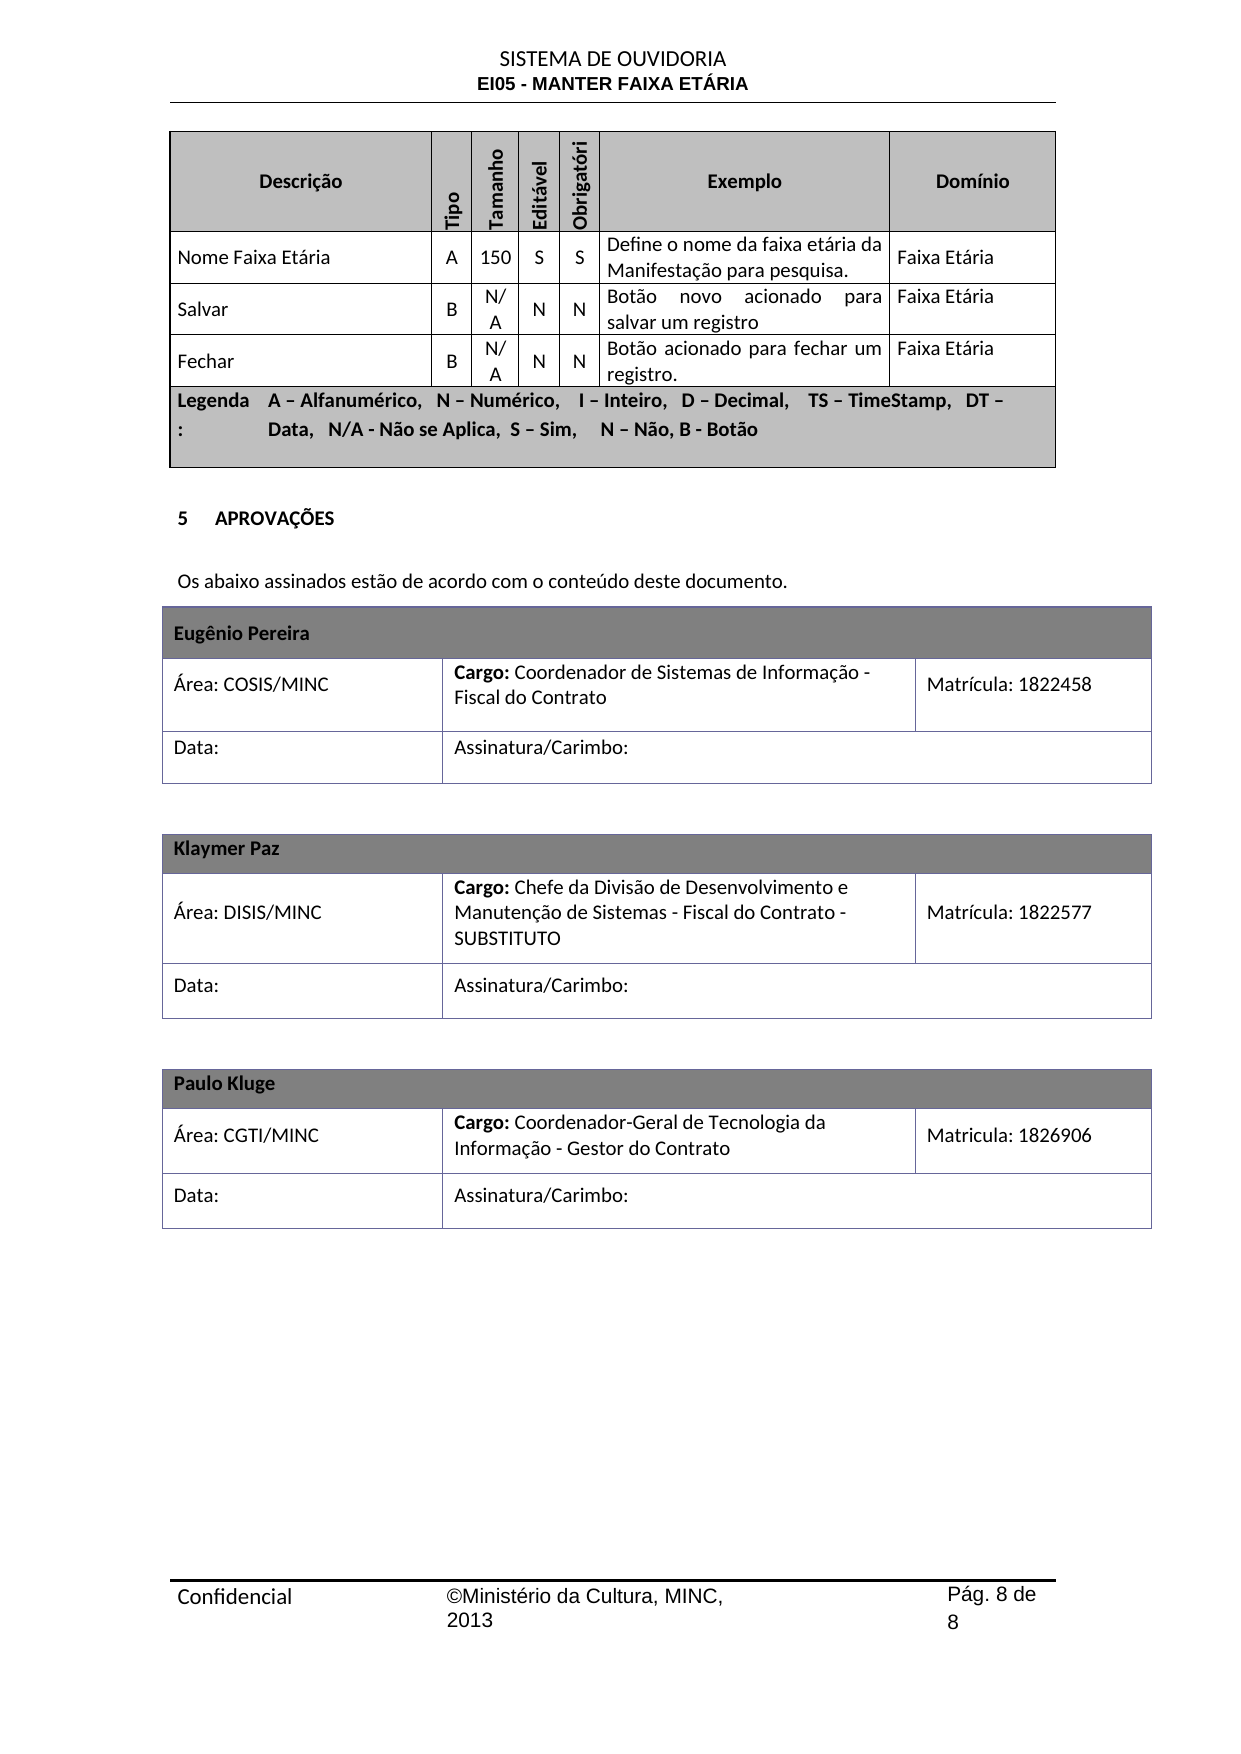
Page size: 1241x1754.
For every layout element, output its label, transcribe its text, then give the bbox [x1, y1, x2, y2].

table_cell N [560, 335, 599, 386]
table_header Descrição [171, 132, 431, 231]
table_cell Matrícula: 1822458 [916, 659, 1151, 731]
table_cell A – Alfanumérico, N – Numérico, I – Inteiro, D – Decimal, TS – TimeStamp, DT – Data, N/A - Não se Aplica, S – Sim, N – Não, B - Botão [261, 387, 1055, 467]
table_cell Assinatura/Carimbo: [443, 1174, 1151, 1228]
table_cell Salvar [171, 284, 431, 334]
table_header Klaymer Paz [163, 835, 1151, 873]
table_cell Fechar [171, 335, 431, 386]
table_header Exemplo [600, 132, 889, 231]
table_cell S [519, 232, 559, 282]
table_cell Nome Faixa Etária [171, 232, 431, 282]
table_cell Assinatura/Carimbo: [443, 964, 1151, 1018]
table_cell Data: [163, 732, 442, 783]
table_cell Assinatura/Carimbo: [443, 732, 1151, 783]
table_header Domínio [890, 132, 1055, 231]
table_cell B [432, 335, 471, 386]
table_cell Data: [163, 1174, 442, 1228]
subtitle Aprovações [177, 505, 1063, 531]
table_cell Botão novo acionado para salvar um registro [600, 284, 889, 334]
table_cell Matricula: 1826906 [916, 1109, 1151, 1173]
table_cell N [519, 335, 559, 386]
table_cell 150 [472, 232, 518, 282]
table_header Eugênio Pereira [163, 608, 1151, 658]
table_cell B [432, 284, 471, 334]
table_cell Matrícula: 1822577 [916, 874, 1151, 963]
table_cell N/A [472, 335, 518, 386]
table_cell Cargo: Coordenador-Geral de Tecnologia da Informação - Gestor do Contrato [443, 1109, 915, 1173]
table_cell S [560, 232, 599, 282]
table_cell Cargo: Chefe da Divisão de Desenvolvimento e Manutenção de Sistemas - Fiscal do Contrato - SUBSTITUTO [443, 874, 915, 963]
table_cell Define o nome da faixa etária da Manifestação para pesquisa. [600, 232, 889, 282]
table_cell N [560, 284, 599, 334]
table_cell Legenda: [171, 387, 261, 467]
table_header Editável [519, 132, 559, 231]
table_header Tamanho [472, 132, 518, 231]
table_cell Faixa Etária [890, 335, 1055, 386]
table_cell A [432, 232, 471, 282]
table_cell Faixa Etária [890, 284, 1055, 334]
table_cell Data: [163, 964, 442, 1018]
table_cell N [519, 284, 559, 334]
table_cell Área: CGTI/MINC [163, 1109, 442, 1173]
table_header Paulo Kluge [163, 1070, 1151, 1108]
table_cell N/A [472, 284, 518, 334]
table_cell Área: COSIS/MINC [163, 659, 442, 731]
table_cell Faixa Etária [890, 232, 1055, 282]
table_cell Botão acionado para fechar um registro. [600, 335, 889, 386]
table_cell Área: DISIS/MINC [163, 874, 442, 963]
table_header Obrigatório [560, 132, 599, 231]
text Os abaixo assinados estão de acordo com o conteúdo deste documento. [177, 568, 1063, 594]
table_header Tipo [432, 132, 471, 231]
table_cell Cargo: Coordenador de Sistemas de Informação - Fiscal do Contrato [443, 659, 915, 731]
